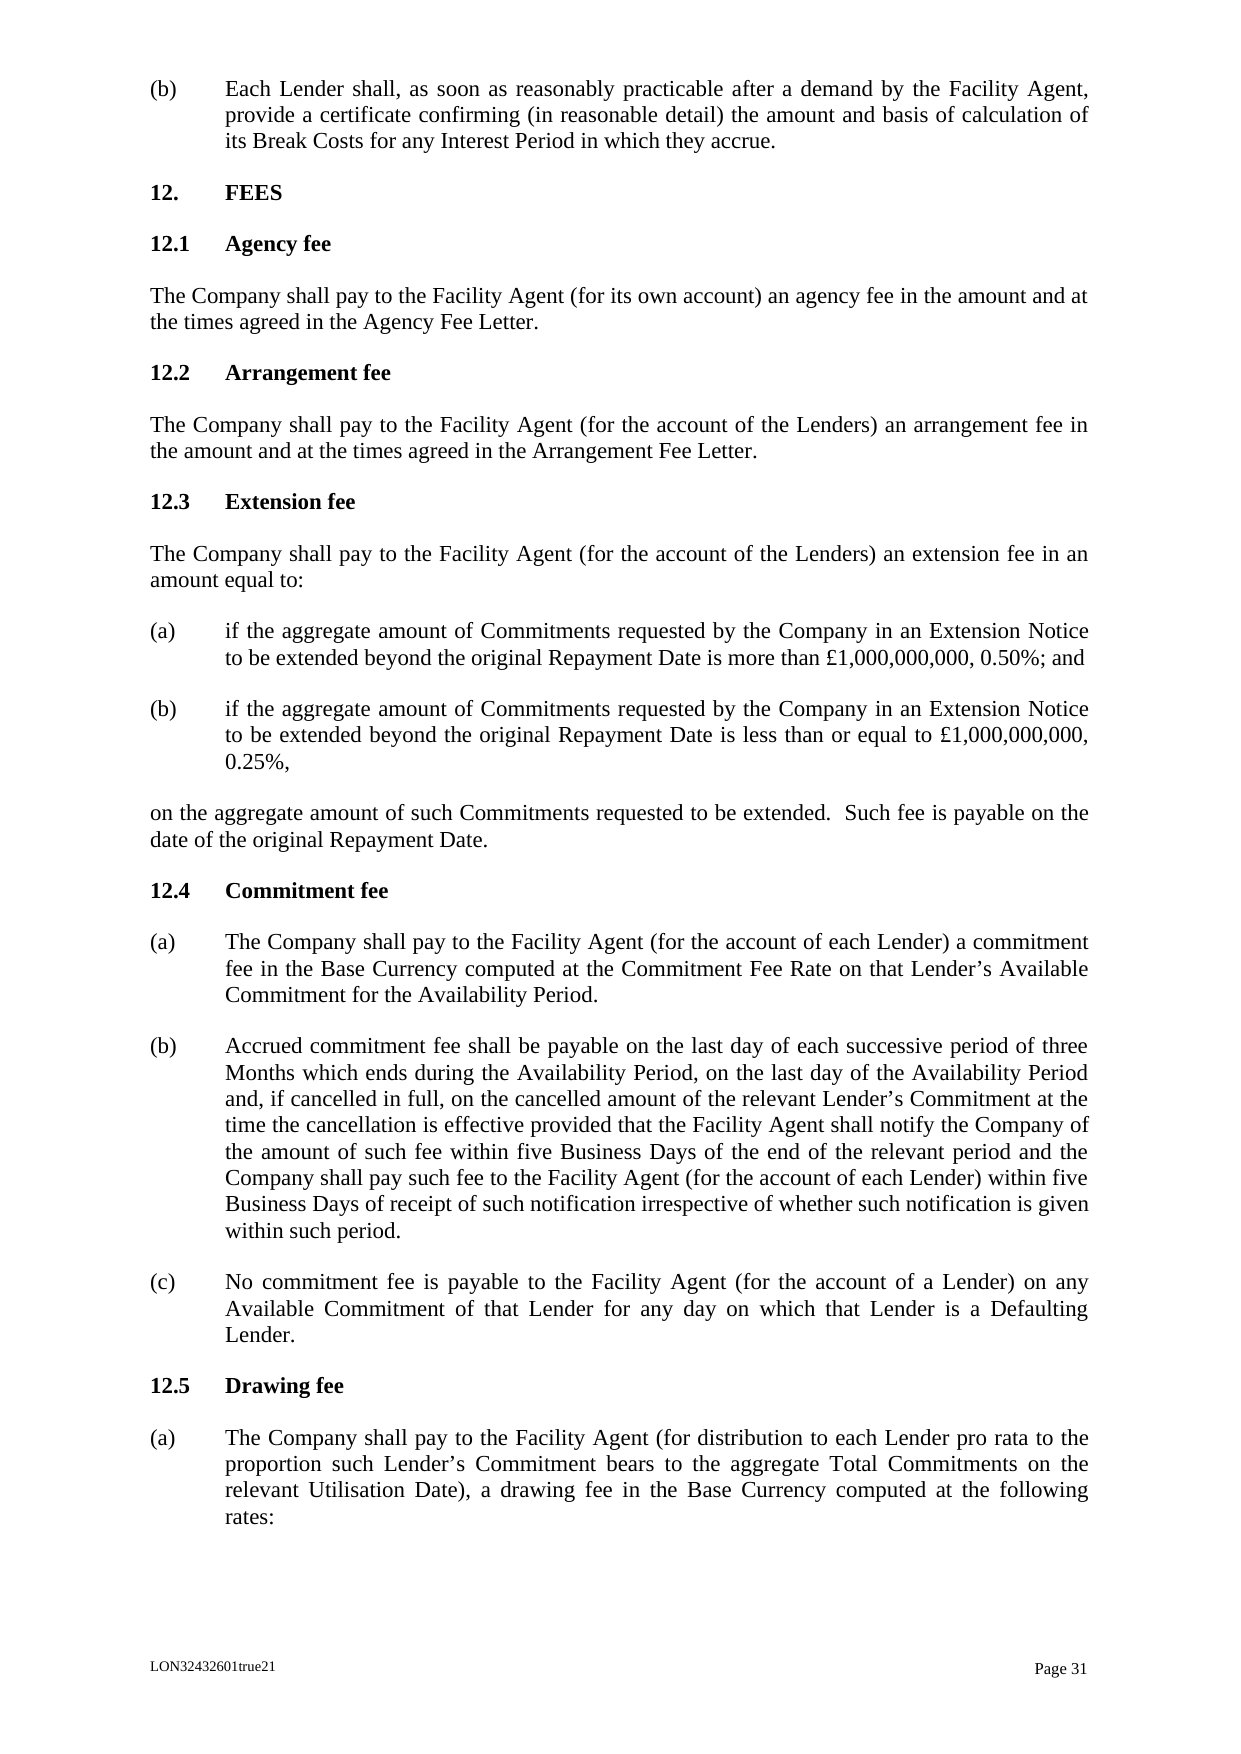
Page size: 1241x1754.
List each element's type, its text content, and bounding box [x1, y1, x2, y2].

text if the aggregate amount of Commitments requested by the Company in an Extension Notice to be extended beyond the original Repayment Date is less than or equal to £1,000,000,000, 0.25%, [150, 695, 1090, 774]
text Commitment fee [150, 877, 1090, 903]
text No commitment fee is payable to the Facility Agent (for the account of a Lender) on any Available Commitment of that Lender for any day on which that Lender is a Defaulting Lender. [150, 1268, 1090, 1347]
text if the aggregate amount of Commitments requested by the Company in an Extension Notice to be extended beyond the original Repayment Date is more than £1,000,000,000, 0.50%; and [150, 617, 1090, 670]
text The Company shall pay to the Facility Agent (for its own account) an agency fee in the amount and at the times agreed in the Agency Fee Letter. [150, 282, 1090, 334]
text Arrangement fee [150, 359, 1090, 386]
text The Company shall pay to the Facility Agent (for the account of each Lender) a commitment fee in the Base Currency computed at the Commitment Fee Rate on that Lender’s Available Commitment for the Availability Period. [150, 928, 1090, 1007]
text Drawing fee [150, 1372, 1090, 1399]
text The Company shall pay to the Facility Agent (for the account of the Lenders) an arrangement fee in the amount and at the times agreed in the Arrangement Fee Letter. [150, 411, 1090, 463]
text FEES [150, 179, 1090, 205]
text Extension fee [150, 488, 1090, 515]
text The Company shall pay to the Facility Agent (for the account of the Lenders) an extension fee in an amount equal to: [150, 540, 1090, 592]
text Each Lender shall, as soon as reasonably practicable after a demand by the Facility Agent, provide a certificate confirming (in reasonable detail) the amount and basis of calculation of its Break Costs for any Interest Period in which they accrue. [150, 75, 1090, 154]
text The Company shall pay to the Facility Agent (for distribution to each Lender pro rata to the proportion such Lender’s Commitment bears to the aggregate Total Commitments on the relevant Utilisation Date), a drawing fee in the Base Currency computed at the following rates: [150, 1424, 1090, 1529]
text Agency fee [150, 230, 1090, 257]
text Accrued commitment fee shall be payable on the last day of each successive period of three Months which ends during the Availability Period, on the last day of the Availability Period and, if cancelled in full, on the cancelled amount of the relevant Lender’s Commitment at the time the cancellation is effective provided that the Facility Agent shall notify the Company of the amount of such fee within five Business Days of the end of the relevant period and the Company shall pay such fee to the Facility Agent (for the account of each Lender) within five Business Days of receipt of such notification irrespective of whether such notification is given within such period. [150, 1032, 1090, 1243]
text on the aggregate amount of such Commitments requested to be extended. Such fee is payable on the date of the original Repayment Date. [150, 799, 1090, 852]
